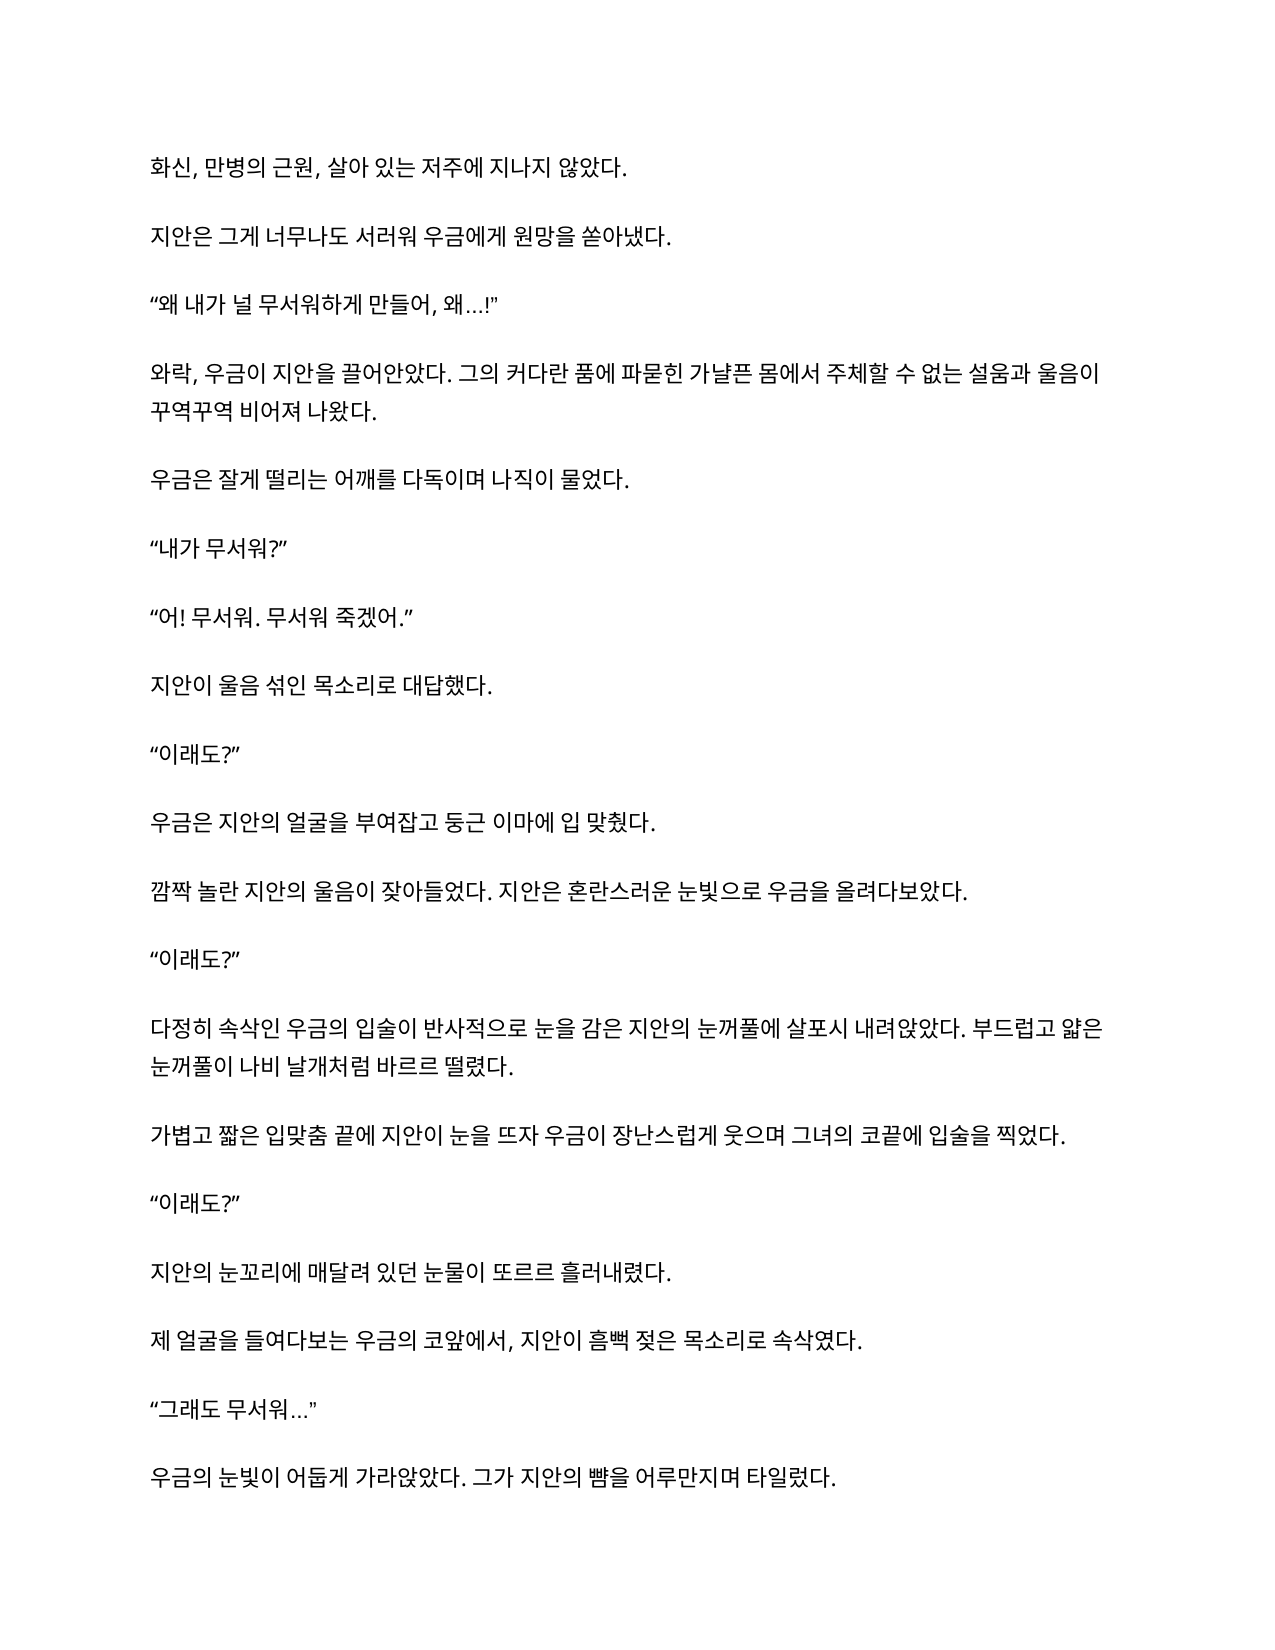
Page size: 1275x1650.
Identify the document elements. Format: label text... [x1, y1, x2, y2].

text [150, 150, 1125, 183]
text “내가 무서워?” [150, 531, 1125, 564]
text 지안은 그게 너무나도 서러워 우금에게 원망을 쏟아냈다. [150, 218, 1125, 252]
text “어! 무서워. 무서워 죽겠어.” [150, 599, 1125, 633]
text 지안의 눈꼬리에 매달려 있던 눈물이 또르르 흘러내렸다. [150, 1254, 1125, 1288]
text “이래도?” [150, 737, 1125, 770]
text 가볍고 짧은 입맞춤 끝에 지안이 눈을 뜨자 우금이 장난스럽게 웃으며 그녀의 코끝에 입술을 찍었다. [150, 1117, 1125, 1151]
text 지안이 울음 섞인 목소리로 대답했다. [150, 668, 1125, 701]
text “이래도?” [150, 942, 1125, 976]
text “왜 내가 널 무서워하게 만들어, 왜...!” [150, 287, 1125, 320]
text 다정히 속삭인 우금의 입술이 반사적으로 눈을 감은 지안의 눈꺼풀에 살포시 내려앉았다. 부드럽고 얇은 눈꺼풀이 나비 날개처럼 바르르 떨렸다. [150, 1011, 1125, 1082]
text 우금은 지안의 얼굴을 부여잡고 둥근 이마에 입 맞췄다. [150, 805, 1125, 838]
text 우금은 잘게 떨리는 어깨를 다독이며 나직이 물었다. [150, 462, 1125, 496]
text 제 얼굴을 들여다보는 우금의 코앞에서, 지안이 흠뻑 젖은 목소리로 속삭였다. [150, 1323, 1125, 1356]
text 깜짝 놀란 지안의 울음이 잦아들었다. 지안은 혼란스러운 눈빛으로 우금을 올려다보았다. [150, 874, 1125, 907]
text “그래도 무서워...” [150, 1392, 1125, 1425]
text “이래도?” [150, 1186, 1125, 1219]
text 와락, 우금이 지안을 끌어안았다. 그의 커다란 품에 파묻힌 가냘픈 몸에서 주체할 수 없는 설움과 울음이 꾸역꾸역 비어져 나왔다. [150, 356, 1125, 427]
text 우금의 눈빛이 어둡게 가라앉았다. 그가 지안의 뺨을 어루만지며 타일렀다. [150, 1460, 1125, 1493]
